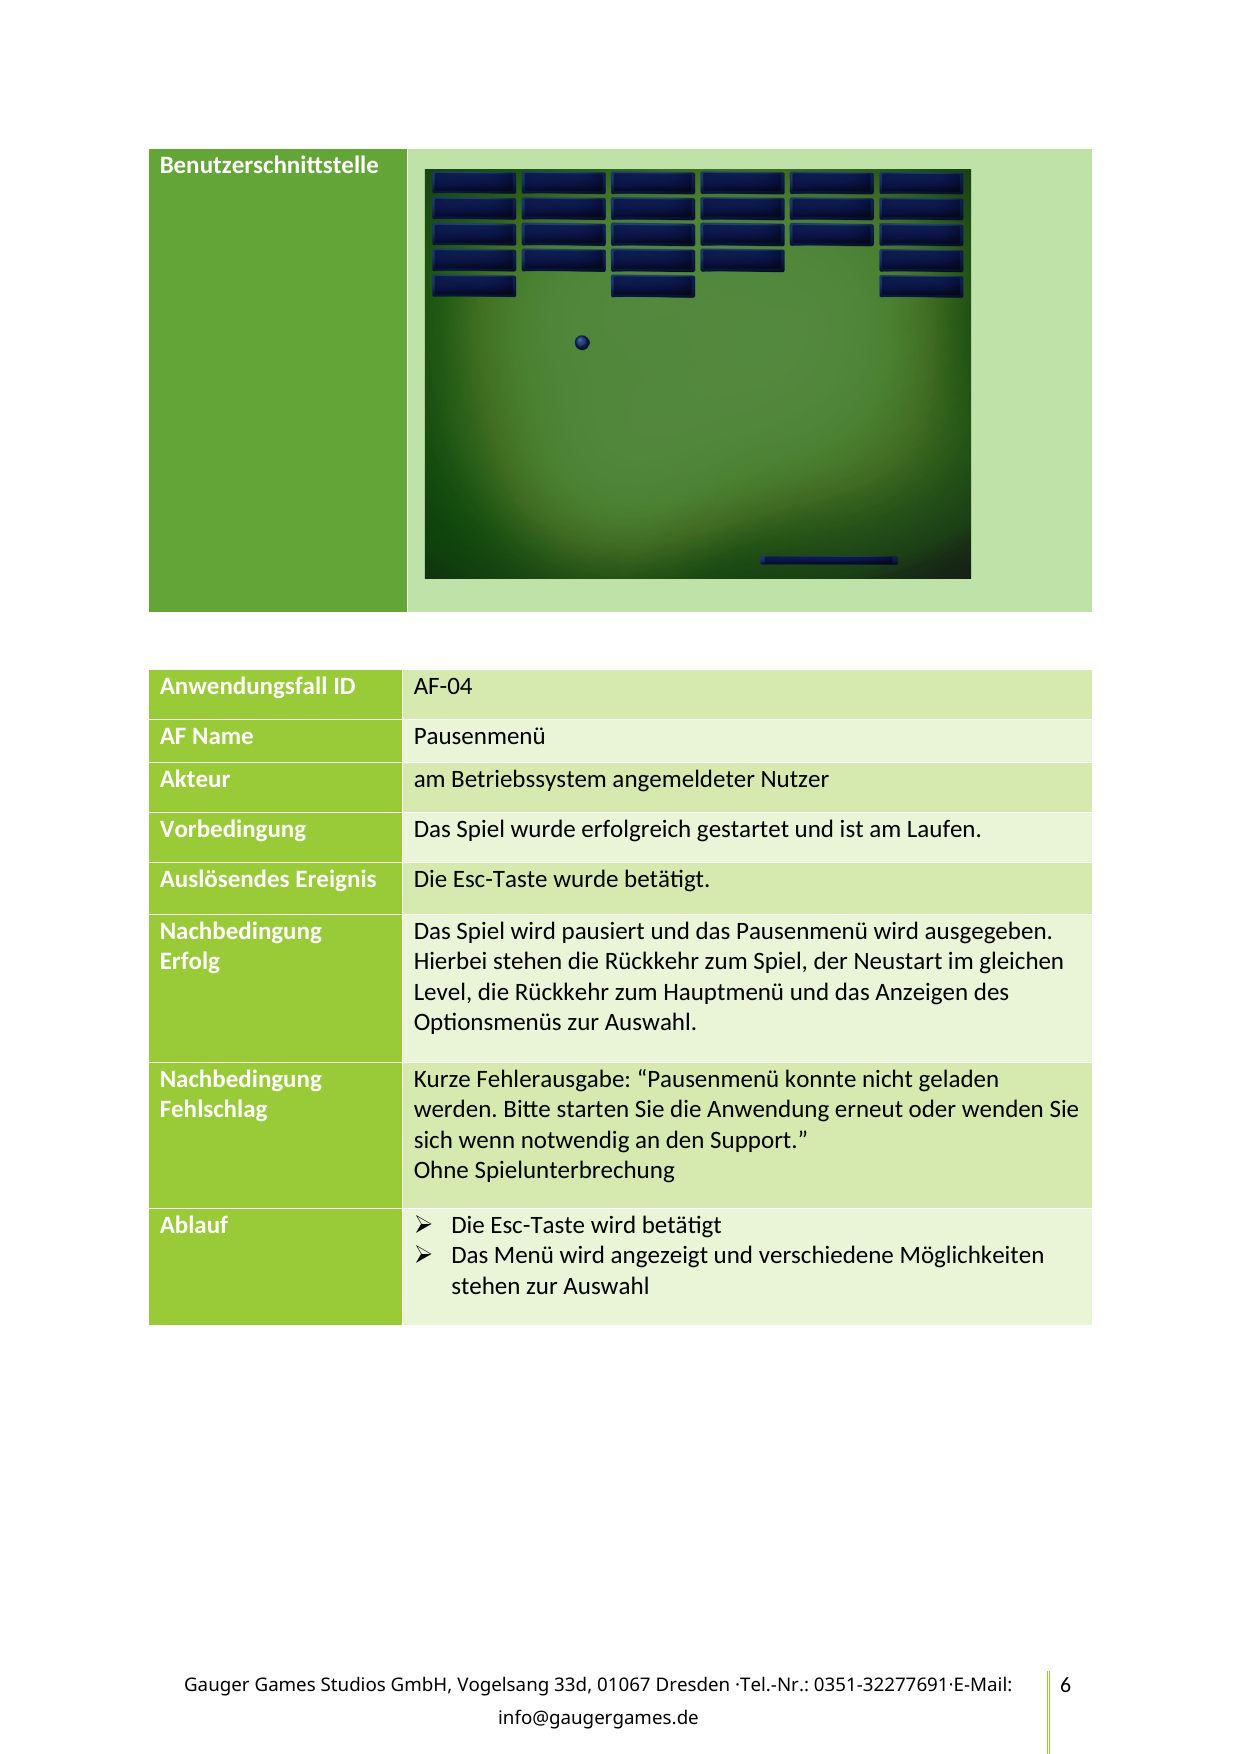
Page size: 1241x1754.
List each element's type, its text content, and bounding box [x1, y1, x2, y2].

picture [424, 169, 972, 579]
table_cell Vorbedingung [149, 813, 402, 862]
table_cell Nachbedingung Fehlschlag [149, 1063, 402, 1208]
table_cell Die Esc-Taste wurde betätigt. [403, 863, 1092, 914]
table_cell am Betriebssystem angemeldeter Nutzer [403, 763, 1092, 812]
table_cell AF Name [149, 720, 402, 762]
table_cell Nachbedingung Erfolg [149, 915, 402, 1062]
table_cell [408, 149, 1092, 612]
table_cell Kurze Fehlerausgabe: “Pausenmenü konnte nicht geladen werden. Bitte starten Sie die Anwendung erneut oder wenden Sie sich wenn notwendig an den Support.” Ohne Spielunterbrechung [403, 1063, 1092, 1208]
table_cell Ablauf [149, 1209, 402, 1325]
table_cell Das Spiel wird pausiert und das Pausenmenü wird ausgegeben. Hierbei stehen die Rückkehr zum Spiel, der Neustart im gleichen Level, die Rückkehr zum Hauptmenü und das Anzeigen des Optionsmenüs zur Auswahl. [403, 915, 1092, 1062]
table_header Anwendungsfall ID [149, 670, 402, 719]
table_cell Benutzerschnittstelle [149, 149, 407, 612]
table_cell Die Esc-Taste wird betätigt Das Menü wird angezeigt und verschiedene Möglichkeiten stehen zur Auswahl [403, 1209, 1092, 1325]
table_cell Auslösendes Ereignis [149, 863, 402, 914]
table_header AF-04 [403, 670, 1092, 719]
table_cell Pausenmenü [403, 720, 1092, 762]
table_cell Das Spiel wurde erfolgreich gestartet und ist am Laufen. [403, 813, 1092, 862]
table_cell Akteur [149, 763, 402, 812]
